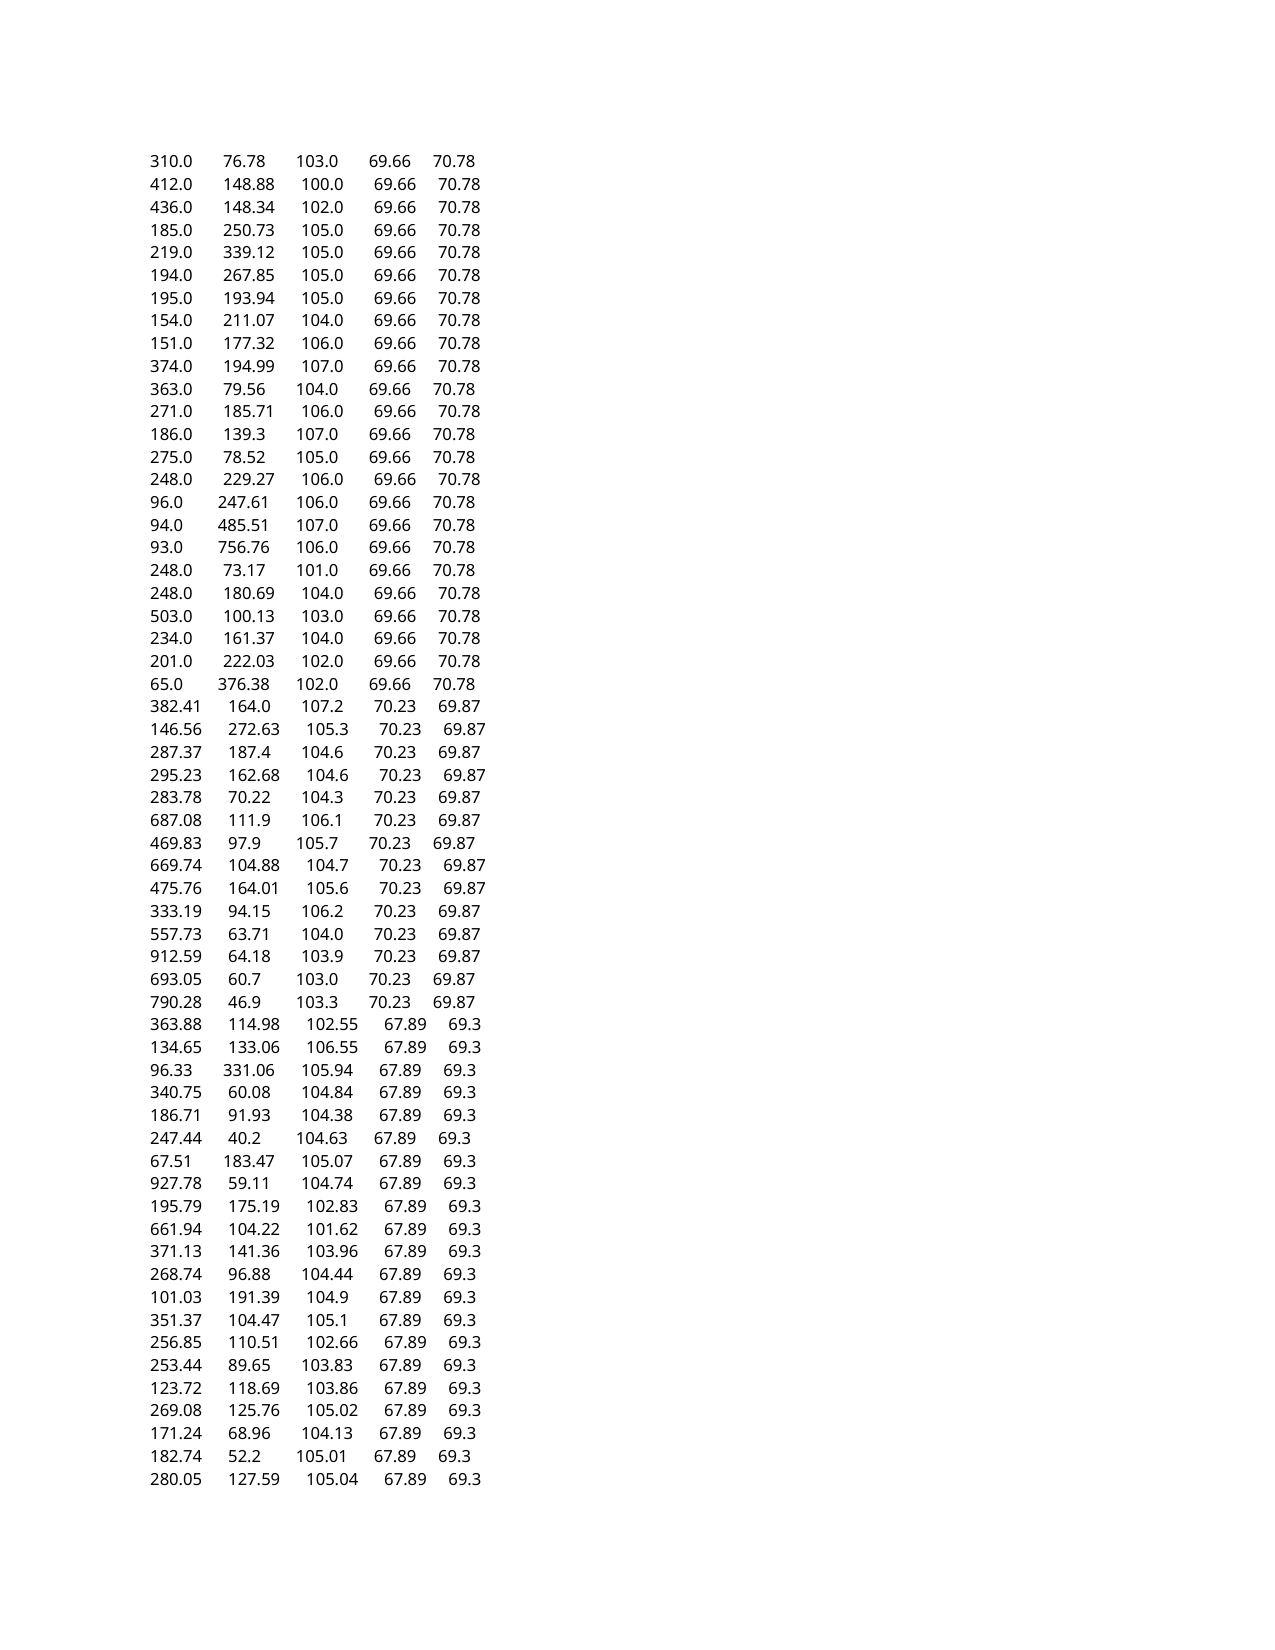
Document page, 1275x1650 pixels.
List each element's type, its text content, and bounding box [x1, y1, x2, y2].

text 94.0 485.51 107.0 69.66 70.78 [150, 513, 1125, 536]
text 693.05 60.7 103.0 70.23 69.87 [150, 967, 1125, 990]
text 790.28 46.9 103.3 70.23 69.87 [150, 990, 1125, 1013]
text 194.0 267.85 105.0 69.66 70.78 [150, 263, 1125, 286]
text 268.74 96.88 104.44 67.89 69.3 [150, 1263, 1125, 1285]
text 154.0 211.07 104.0 69.66 70.78 [150, 309, 1125, 332]
text 283.78 70.22 104.3 70.23 69.87 [150, 786, 1125, 808]
text 234.0 161.37 104.0 69.66 70.78 [150, 627, 1125, 649]
text 253.44 89.65 103.83 67.89 69.3 [150, 1353, 1125, 1376]
text 151.0 177.32 106.0 69.66 70.78 [150, 332, 1125, 354]
text 93.0 756.76 106.0 69.66 70.78 [150, 536, 1125, 559]
text 195.0 193.94 105.0 69.66 70.78 [150, 286, 1125, 309]
text 363.0 79.56 104.0 69.66 70.78 [150, 377, 1125, 400]
text 134.65 133.06 106.55 67.89 69.3 [150, 1036, 1125, 1058]
text 219.0 339.12 105.0 69.66 70.78 [150, 241, 1125, 263]
text 687.08 111.9 106.1 70.23 69.87 [150, 808, 1125, 831]
text 912.59 64.18 103.9 70.23 69.87 [150, 945, 1125, 967]
text 280.05 127.59 105.04 67.89 69.3 [150, 1467, 1125, 1490]
text 275.0 78.52 105.0 69.66 70.78 [150, 445, 1125, 468]
text 287.37 187.4 104.6 70.23 69.87 [150, 740, 1125, 763]
text 186.0 139.3 107.0 69.66 70.78 [150, 422, 1125, 445]
text 186.71 91.93 104.38 67.89 69.3 [150, 1104, 1125, 1126]
text 248.0 73.17 101.0 69.66 70.78 [150, 559, 1125, 581]
text 65.0 376.38 102.0 69.66 70.78 [150, 672, 1125, 695]
text 269.08 125.76 105.02 67.89 69.3 [150, 1399, 1125, 1422]
text 101.03 191.39 104.9 67.89 69.3 [150, 1285, 1125, 1308]
text 96.33 331.06 105.94 67.89 69.3 [150, 1058, 1125, 1081]
text 363.88 114.98 102.55 67.89 69.3 [150, 1013, 1125, 1036]
text 201.0 222.03 102.0 69.66 70.78 [150, 649, 1125, 672]
text 182.74 52.2 105.01 67.89 69.3 [150, 1444, 1125, 1467]
text 340.75 60.08 104.84 67.89 69.3 [150, 1081, 1125, 1104]
text 436.0 148.34 102.0 69.66 70.78 [150, 195, 1125, 218]
text 374.0 194.99 107.0 69.66 70.78 [150, 354, 1125, 377]
text 557.73 63.71 104.0 70.23 69.87 [150, 922, 1125, 945]
text 146.56 272.63 105.3 70.23 69.87 [150, 718, 1125, 740]
text 475.76 164.01 105.6 70.23 69.87 [150, 877, 1125, 899]
text 256.85 110.51 102.66 67.89 69.3 [150, 1331, 1125, 1353]
text 295.23 162.68 104.6 70.23 69.87 [150, 763, 1125, 786]
text 185.0 250.73 105.0 69.66 70.78 [150, 218, 1125, 241]
text 171.24 68.96 104.13 67.89 69.3 [150, 1422, 1125, 1444]
text 661.94 104.22 101.62 67.89 69.3 [150, 1217, 1125, 1240]
text 412.0 148.88 100.0 69.66 70.78 [150, 173, 1125, 195]
text 503.0 100.13 103.0 69.66 70.78 [150, 604, 1125, 627]
text 333.19 94.15 106.2 70.23 69.87 [150, 899, 1125, 922]
text 927.78 59.11 104.74 67.89 69.3 [150, 1172, 1125, 1194]
text 195.79 175.19 102.83 67.89 69.3 [150, 1194, 1125, 1217]
text 96.0 247.61 106.0 69.66 70.78 [150, 491, 1125, 513]
text 351.37 104.47 105.1 67.89 69.3 [150, 1308, 1125, 1331]
text 669.74 104.88 104.7 70.23 69.87 [150, 854, 1125, 877]
text 247.44 40.2 104.63 67.89 69.3 [150, 1126, 1125, 1149]
text 67.51 183.47 105.07 67.89 69.3 [150, 1149, 1125, 1172]
text 248.0 180.69 104.0 69.66 70.78 [150, 581, 1125, 604]
text 469.83 97.9 105.7 70.23 69.87 [150, 831, 1125, 854]
text 248.0 229.27 106.0 69.66 70.78 [150, 468, 1125, 491]
text 371.13 141.36 103.96 67.89 69.3 [150, 1240, 1125, 1263]
text 123.72 118.69 103.86 67.89 69.3 [150, 1376, 1125, 1399]
text 310.0 76.78 103.0 69.66 70.78 [150, 150, 1125, 173]
text 382.41 164.0 107.2 70.23 69.87 [150, 695, 1125, 718]
text 271.0 185.71 106.0 69.66 70.78 [150, 400, 1125, 422]
